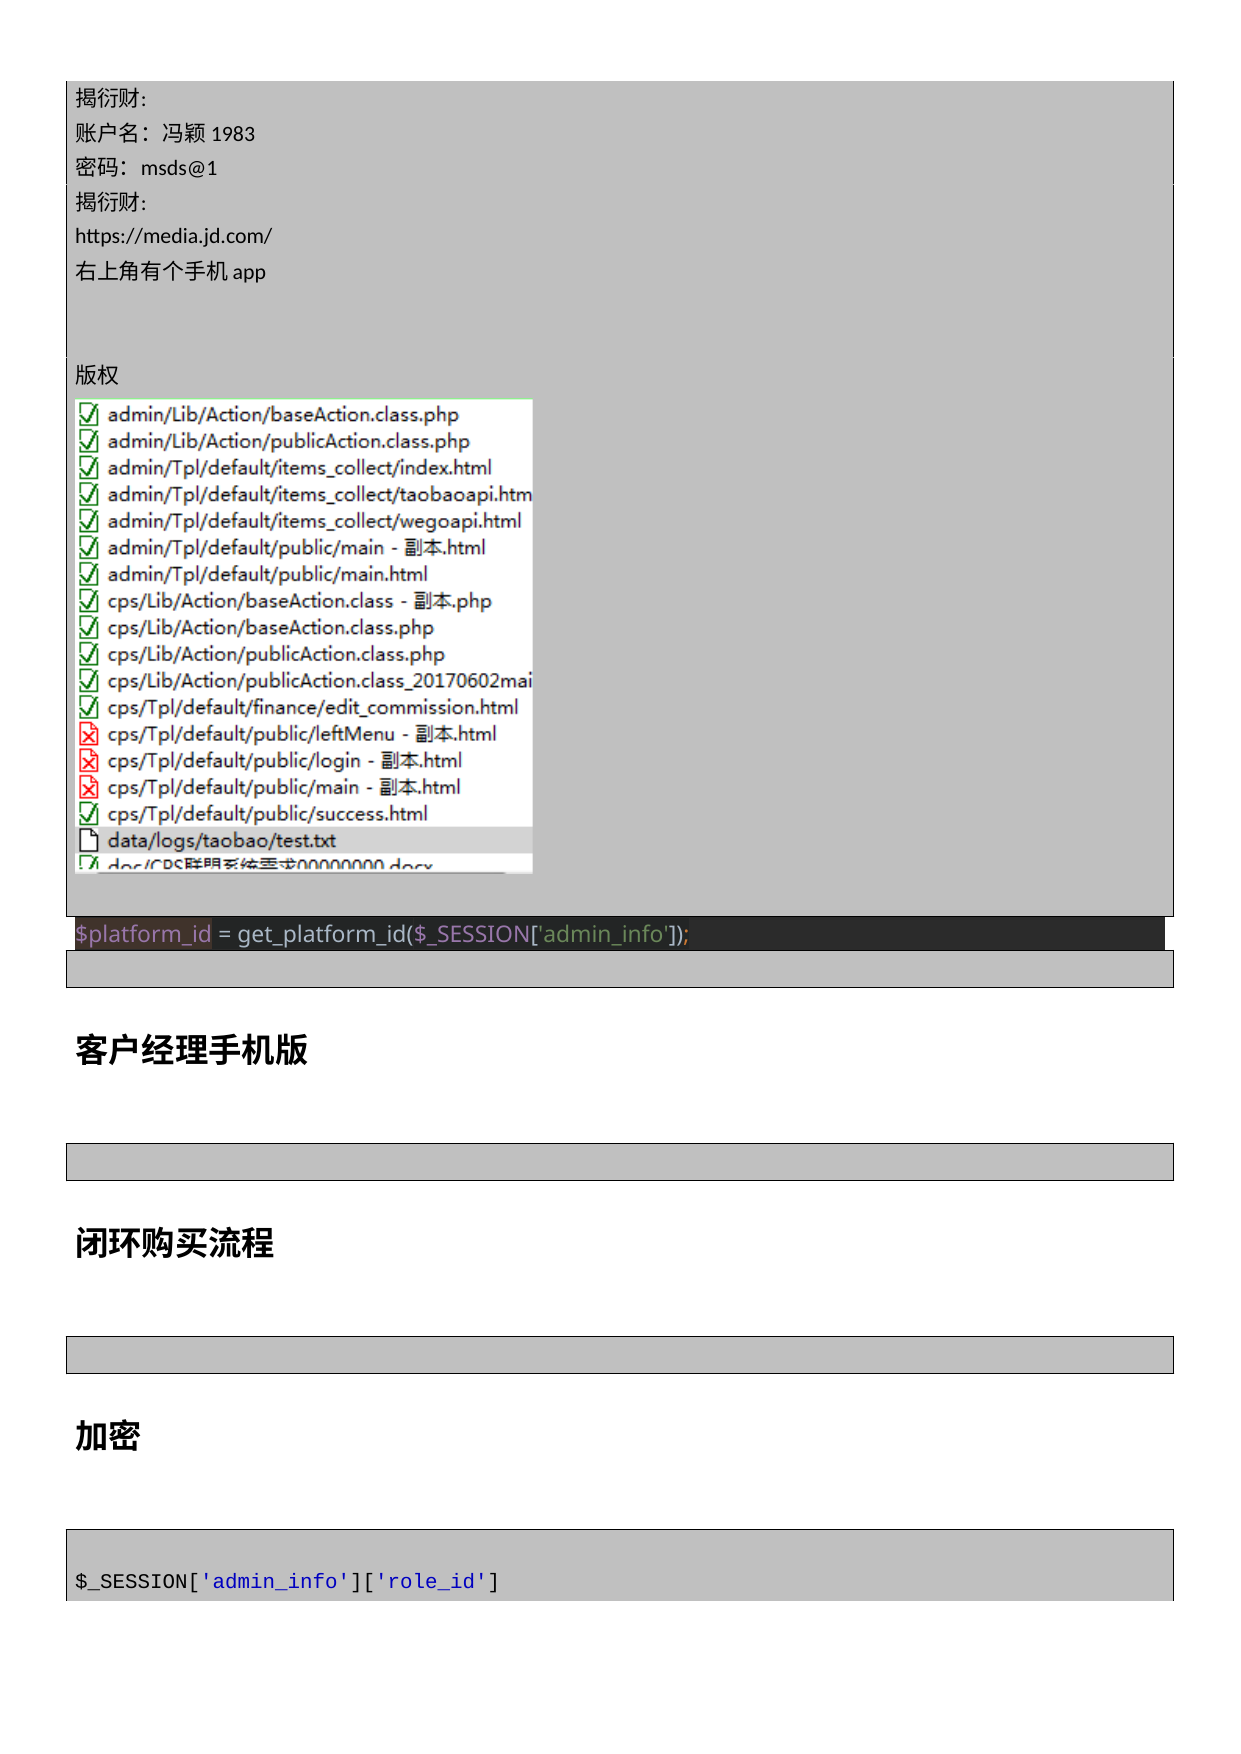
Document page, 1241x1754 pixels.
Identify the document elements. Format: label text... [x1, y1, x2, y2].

picture [75, 398, 533, 874]
list $_SESSION['admin_info']['role_id'] [67, 1566, 1173, 1601]
subtitle 闭环购买流程 [75, 1208, 1165, 1273]
list 揭衍财: [67, 184, 1173, 219]
list 账户名：冯颖1983 [67, 115, 1173, 150]
list 密码：msds@1 [67, 150, 1173, 184]
subtitle 客户经理手机版 [75, 1016, 1165, 1081]
list 版权 [67, 357, 1173, 392]
text $platform_id = get_platform_id($_SESSION['admin_info']); [75, 917, 1165, 950]
list 揭衍财: [67, 81, 1173, 115]
list https://media.jd.com/ [67, 219, 1173, 254]
subtitle 加密 [75, 1402, 1165, 1467]
list 右上角有个手机app [67, 254, 1173, 288]
